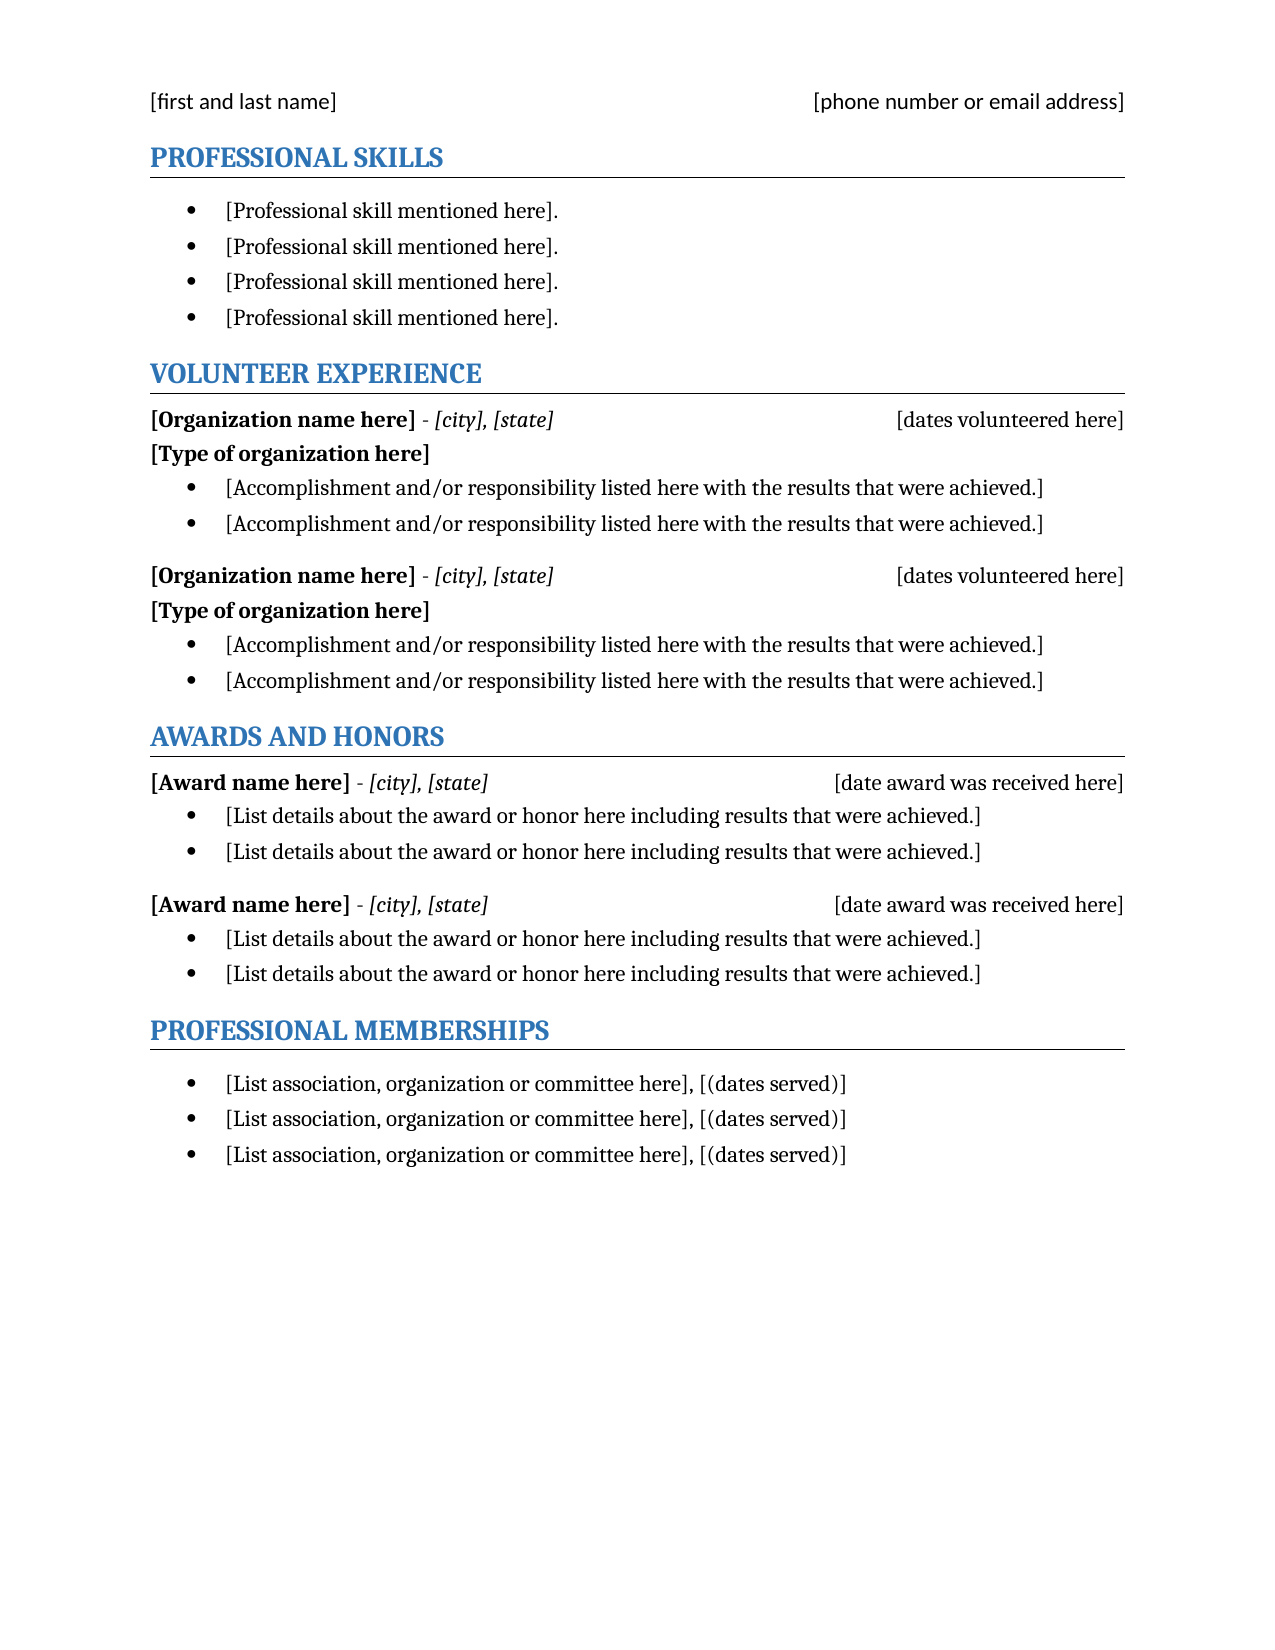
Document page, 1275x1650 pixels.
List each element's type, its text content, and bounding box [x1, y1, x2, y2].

list [Professional skill mentioned here]. [187, 226, 1125, 261]
list [Accomplishment and/or responsibility listed here with the results that were achieved.] [187, 660, 1125, 695]
list [List details about the award or honor here including results that were achieved.] [187, 831, 1125, 866]
text [Award name here] - [city], [state] [date award was received here] [150, 891, 1125, 918]
list [List details about the award or honor here including results that were achieved.] [187, 953, 1125, 989]
list [Professional skill mentioned here]. [187, 297, 1125, 332]
text PROFESSIONAL SKILLS [150, 115, 1125, 177]
list [Accomplishment and/or responsibility listed here with the results that were achieved.] [187, 467, 1125, 503]
text [Organization name here] - [city], [state] [dates volunteered here] [150, 406, 1125, 433]
list [Accomplishment and/or responsibility listed here with the results that were achieved.] [187, 503, 1125, 538]
list [Professional skill mentioned here]. [187, 191, 1125, 226]
text [Organization name here] - [city], [state] [dates volunteered here] [150, 563, 1125, 589]
list [List association, organization or committee here], [(dates served)] [187, 1134, 1125, 1169]
list [Professional skill mentioned here]. [187, 261, 1125, 297]
text [Award name here] - [city], [state] [date award was received here] [150, 769, 1125, 796]
list [List association, organization or committee here], [(dates served)] [187, 1098, 1125, 1134]
list [List details about the award or honor here including results that were achieved.] [187, 796, 1125, 831]
list [List association, organization or committee here], [(dates served)] [187, 1063, 1125, 1098]
text VOLUNTEER EXPERIENCE [150, 357, 1125, 393]
text PROFESSIONAL MEMBERSHIPS [150, 1014, 1125, 1049]
list [List details about the award or honor here including results that were achieved.] [187, 918, 1125, 953]
text [Type of organization here] [150, 598, 1125, 624]
list [Accomplishment and/or responsibility listed here with the results that were achieved.] [187, 624, 1125, 660]
text AWARDS AND HONORS [150, 720, 1125, 756]
text [Type of organization here] [150, 441, 1125, 467]
